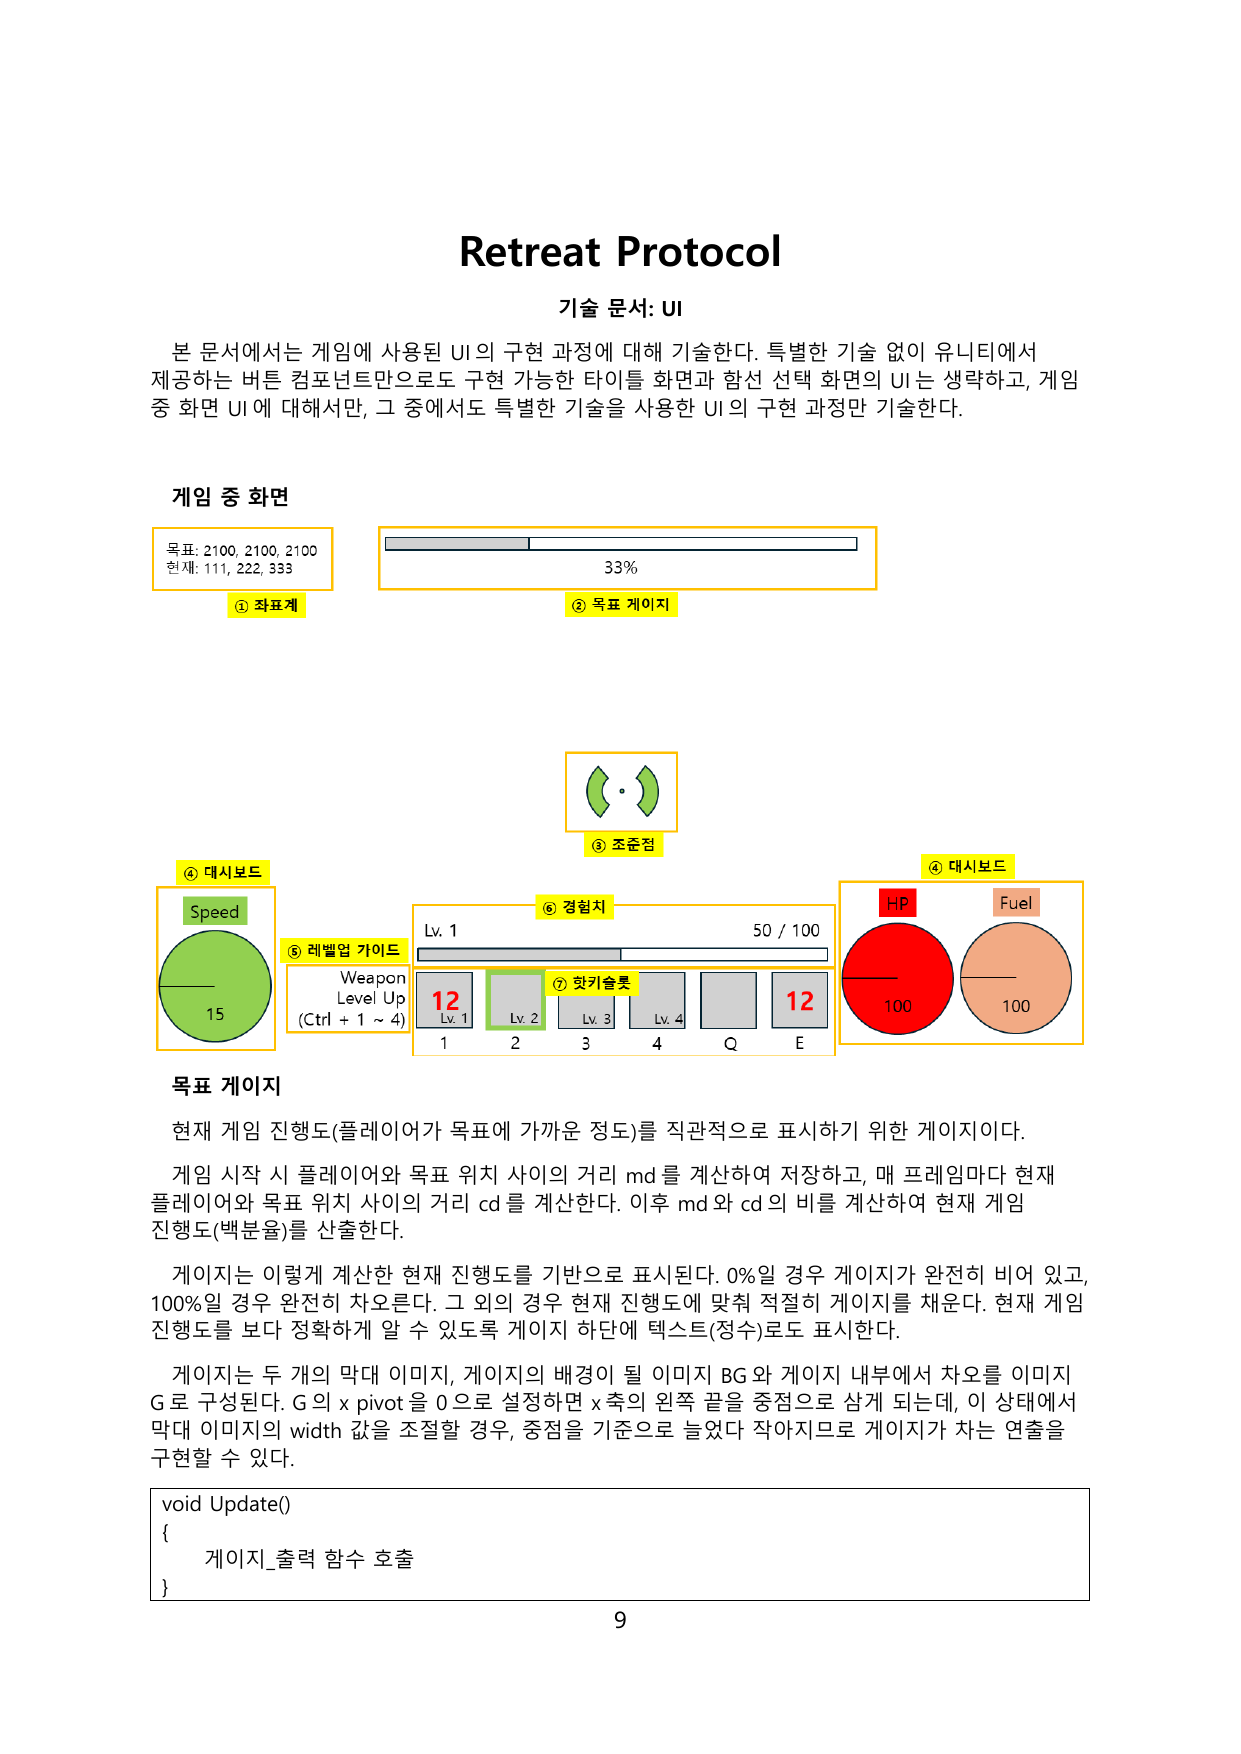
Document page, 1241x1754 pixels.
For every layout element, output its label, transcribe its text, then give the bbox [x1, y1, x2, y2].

text 본 문서에서는 게임에 사용된 UI의 구현 과정에 대해 기술한다. 특별한 기술 없이 유니티에서 제공하는 버튼 컴포넌트만으로도 구현 가능한 타이틀 화면과 함선 선택 화면의 UI는 생략하고, 게임 중 화면 UI에 대해서만, 그 중에서도 특별한 기술을 사용한 UI의 구현 과정만 기술한다. [150, 338, 1090, 421]
text 목표 게이지 [150, 1072, 1090, 1100]
picture [150, 526, 1091, 1056]
text 게임 중 화면 [150, 482, 1090, 510]
text 게이지는 이렇게 계산한 현재 진행도를 기반으로 표시된다. 0%일 경우 게이지가 완전히 비어 있고, 100%일 경우 완전히 차오른다. 그 외의 경우 현재 진행도에 맞춰 적절히 게이지를 채운다. 현재 게임 진행도를 보다 정확하게 알 수 있도록 게이지 하단에 텍스트(정수)로도 표시한다. [150, 1261, 1090, 1344]
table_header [151, 1489, 1089, 1600]
text 기술 문서: UI [150, 294, 1090, 321]
text 현재 게임 진행도(플레이어가 목표에 가까운 정도)를 직관적으로 표시하기 위한 게이지이다. [150, 1116, 1090, 1144]
text 게임 시작 시 플레이어와 목표 위치 사이의 거리 md를 계산하여 저장하고, 매 프레임마다 현재 플레이어와 목표 위치 사이의 거리 cd를 계산한다. 이후 md와 cd의 비를 계산하여 현재 게임 진행도(백분율)를 산출한다. [150, 1161, 1090, 1244]
text 게이지는 두 개의 막대 이미지, 게이지의 배경이 될 이미지 BG와 게이지 내부에서 차오를 이미지 G로 구성된다. G의 x pivot을 0으로 설정하면 x축의 왼쪽 끝을 중점으로 삼게 되는데, 이 상태에서 막대 이미지의 width 값을 조절할 경우, 중점을 기준으로 늘었다 작아지므로 게이지가 차는 연출을 구현할 수 있다. [150, 1360, 1090, 1471]
text Retreat Protocol [150, 222, 1090, 277]
